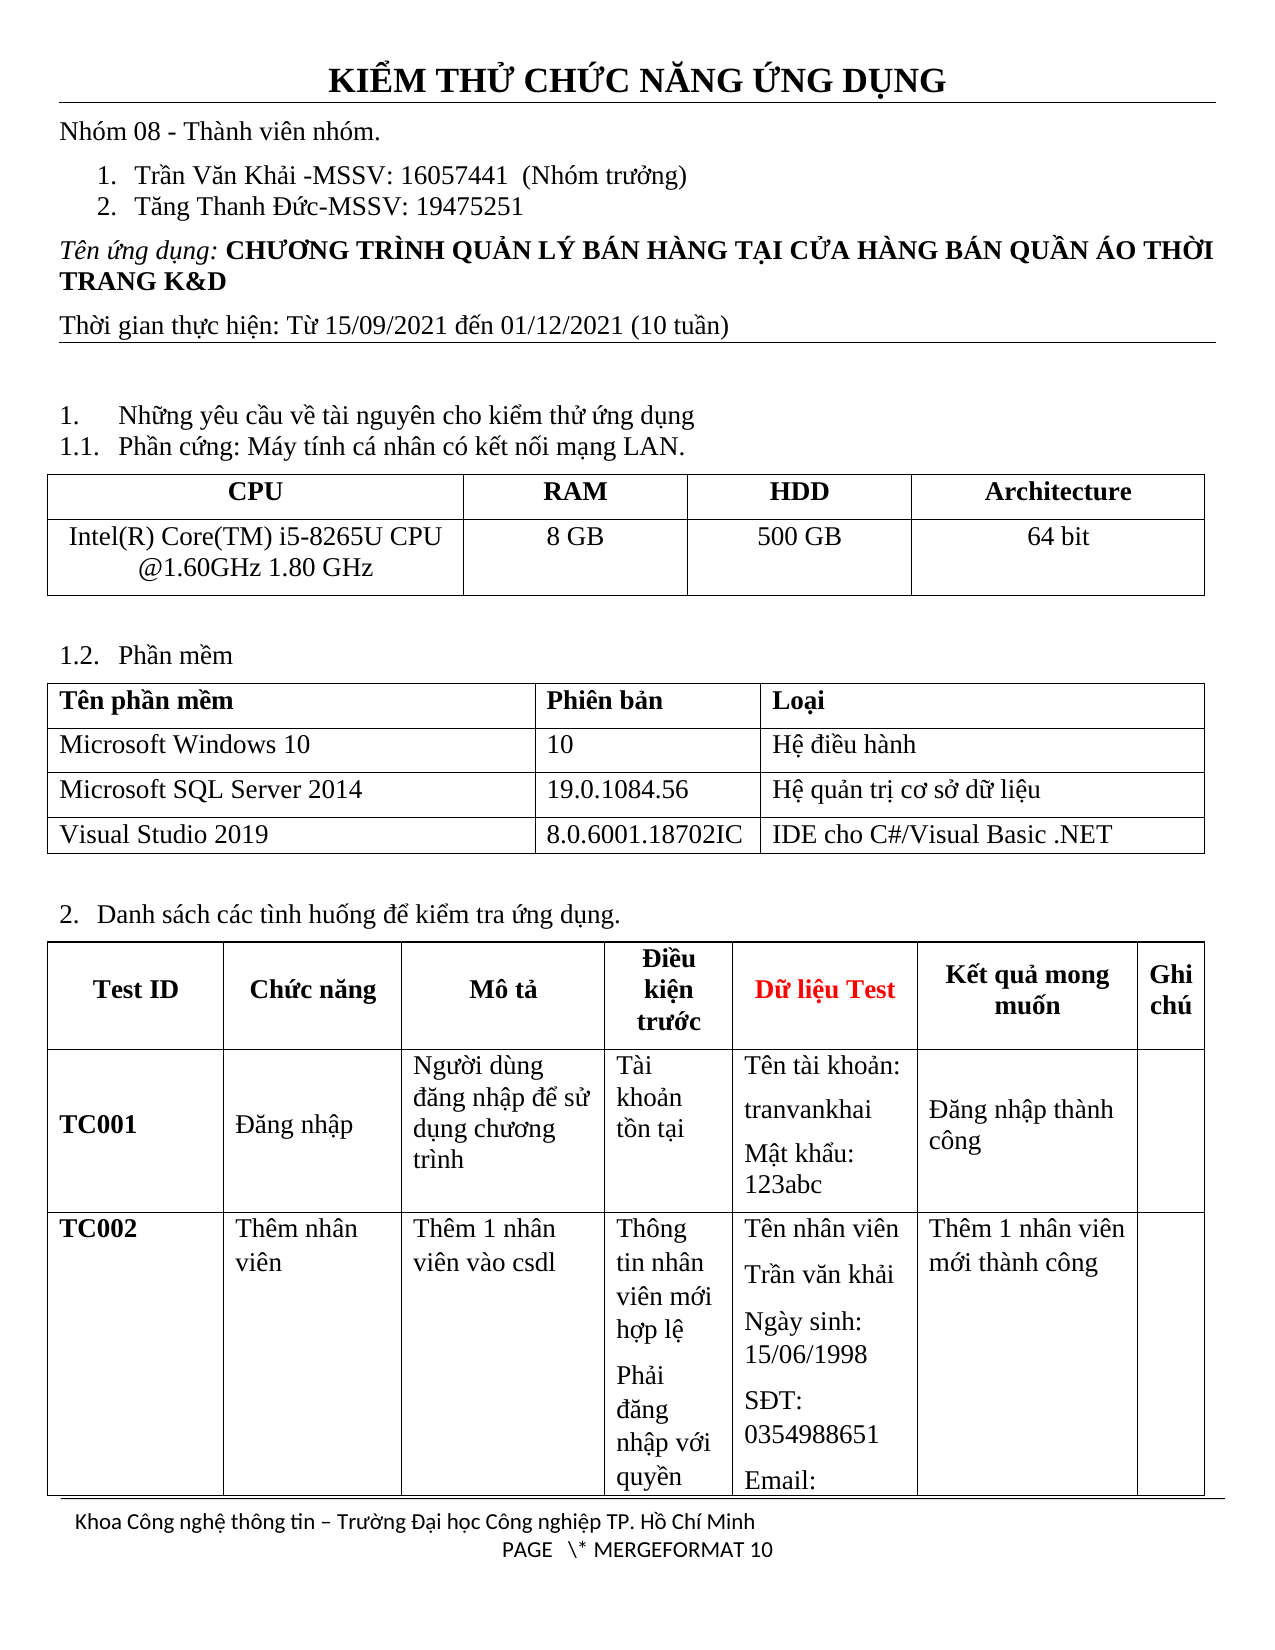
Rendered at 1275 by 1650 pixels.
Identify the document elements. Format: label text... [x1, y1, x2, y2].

text KIỂM THỬ CHỨC NĂNG ỨNG DỤNG [59, 59, 1216, 102]
table_cell 500 GB [688, 520, 911, 594]
table_cell [1138, 1050, 1204, 1212]
list Trần Văn Khải -MSSV: 16057441 (Nhóm trưởng) [97, 159, 1216, 190]
list Danh sách các tình huống để kiểm tra ứng dụng. [59, 898, 1216, 929]
table_header Tên phần mềm [48, 684, 535, 727]
table_cell Đăng nhập thành công [918, 1050, 1137, 1212]
text Nhóm 08 - Thành viên nhóm. [59, 116, 1216, 147]
table_cell Tên tài khoản: tranvankhai Mật khẩu: 123abc [733, 1050, 917, 1212]
table_header RAM [464, 475, 687, 519]
table_cell TC001 [48, 1050, 223, 1212]
table_cell Thêm 1 nhân viên vào csdl [402, 1213, 604, 1495]
table_cell Hệ quản trị cơ sở dữ liệu [761, 773, 1204, 817]
table_header Ghi chú [1138, 943, 1204, 1048]
table_cell Thêm nhân viên [224, 1213, 401, 1495]
list Phần mềm [59, 639, 1216, 670]
table_header Mô tả [402, 943, 604, 1048]
table_header Architecture [912, 475, 1204, 519]
table_cell Hệ điều hành [761, 729, 1204, 772]
table_header Phiên bản [536, 684, 760, 727]
table_cell Visual Studio 2019 [48, 818, 535, 853]
table_header Dữ liệu Test [733, 943, 917, 1048]
table_header Test ID [48, 943, 223, 1048]
table_cell TC002 [48, 1213, 223, 1495]
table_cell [733, 1213, 917, 1495]
table_cell IDE cho C#/Visual Basic .NET [761, 818, 1204, 853]
table_cell Microsoft SQL Server 2014 [48, 773, 535, 817]
table_cell 64 bit [912, 520, 1204, 594]
table_cell 8 GB [464, 520, 687, 594]
list Phần cứng: Máy tính cá nhân có kết nối mạng LAN. [59, 430, 1216, 461]
table_cell 10 [536, 729, 760, 772]
table_cell 19.0.1084.56 [536, 773, 760, 817]
list Tăng Thanh Đức-MSSV: 19475251 [97, 190, 1216, 221]
table_cell Thêm 1 nhân viên mới thành công [918, 1213, 1137, 1495]
text Tên ứng dụng: CHƯƠNG TRÌNH QUẢN LÝ BÁN HÀNG TẠI CỬA HÀNG BÁN QUẦN ÁO THỜI TRANG K&D [59, 234, 1216, 296]
table_header Kết quả mong muốn [918, 943, 1137, 1048]
list Những yêu cầu về tài nguyên cho kiểm thử ứng dụng [59, 399, 1216, 430]
table_header CPU [48, 475, 463, 519]
table_cell Người dùng đăng nhập để sử dụng chương trình [402, 1050, 604, 1212]
table_header Điều kiện trước [605, 943, 732, 1048]
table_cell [605, 1213, 732, 1495]
table_header HDD [688, 475, 911, 519]
table_cell 8.0.6001.18702IC [536, 818, 760, 853]
table_header Loại [761, 684, 1204, 727]
table_cell Đăng nhập [224, 1050, 401, 1212]
text Thời gian thực hiện: Từ 15/09/2021 đến 01/12/2021 (10 tuần) [59, 309, 1216, 342]
table_cell Intel(R) Core(TM) i5-8265U CPU @1.60GHz 1.80 GHz [48, 520, 463, 594]
table_cell Microsoft Windows 10 [48, 729, 535, 772]
table_header Chức năng [224, 943, 401, 1048]
table_cell Tài khoản tồn tại [605, 1050, 732, 1212]
table_cell [1138, 1213, 1204, 1495]
